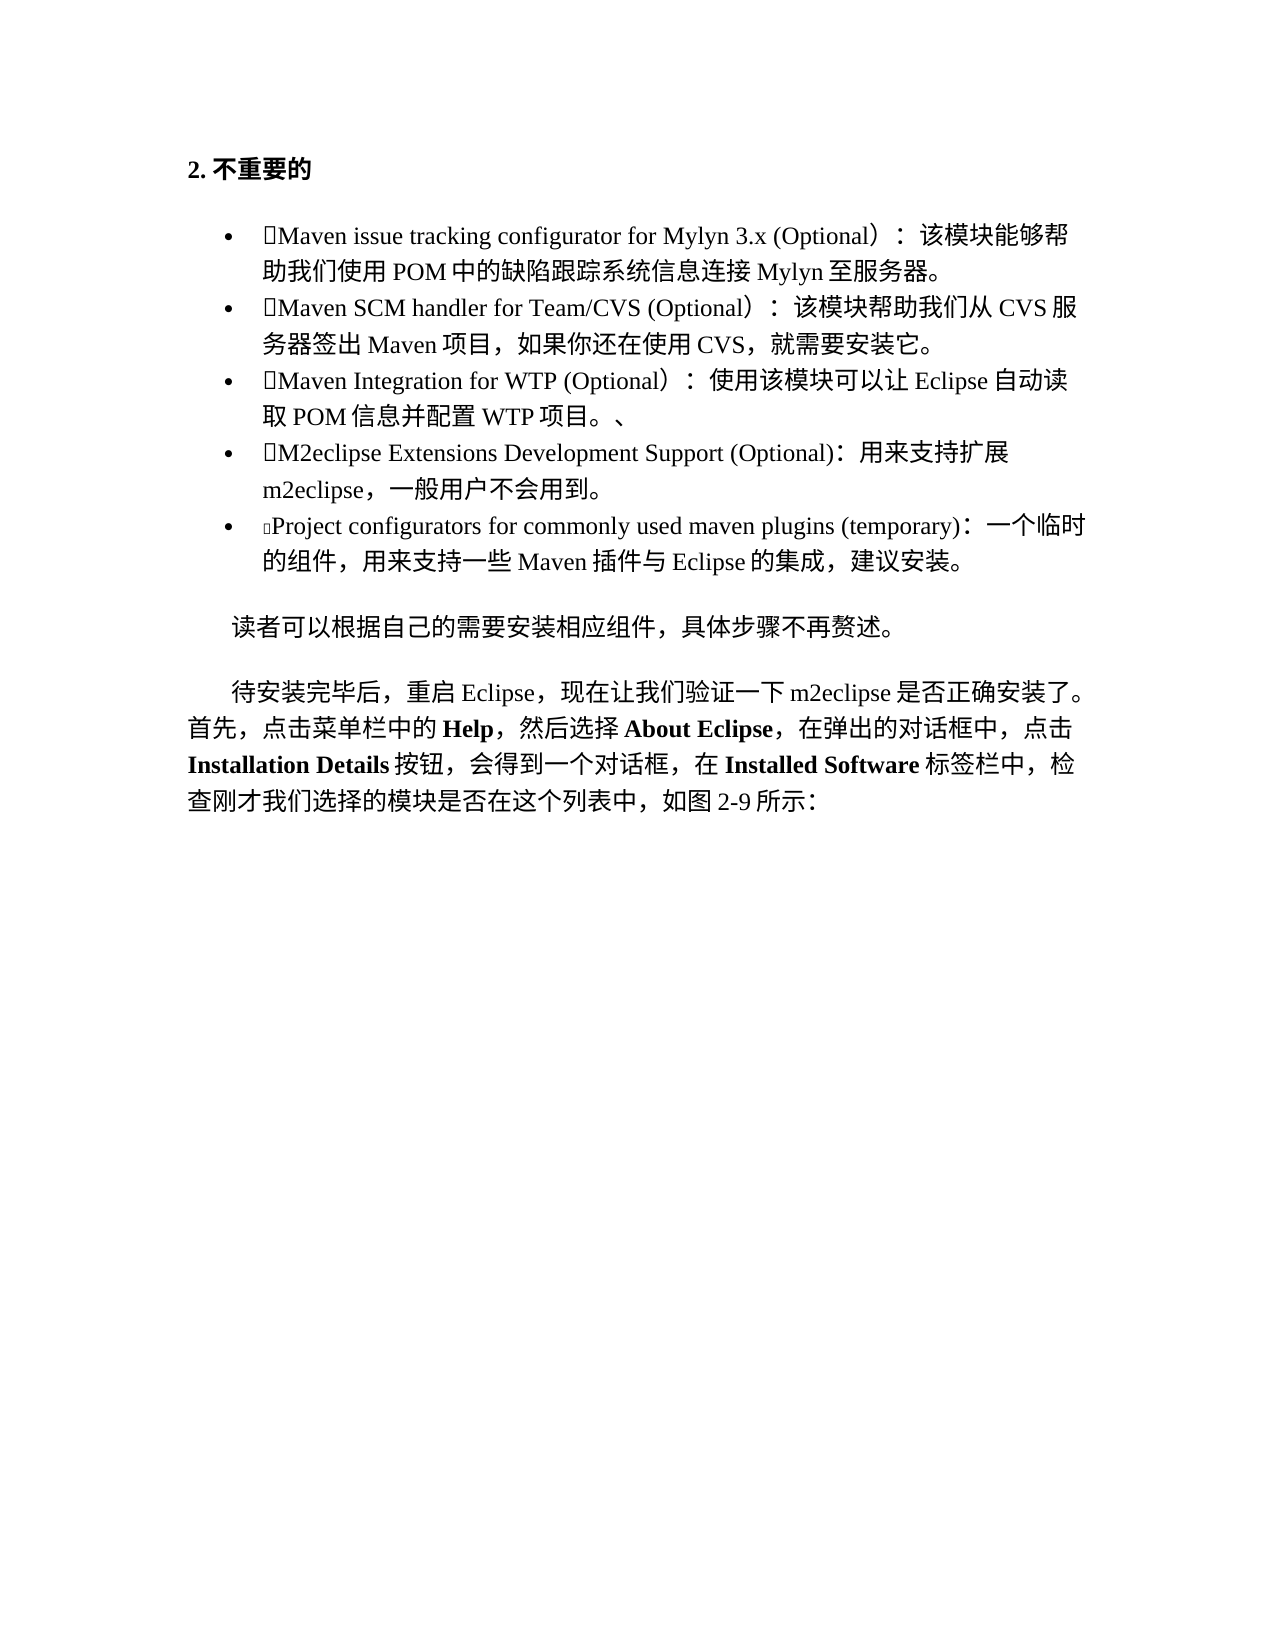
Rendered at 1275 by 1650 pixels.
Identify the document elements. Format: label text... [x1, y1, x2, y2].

list Maven Integration for WTP (Optional）：使用该模块可以让Eclipse自动读取POM信息并配置WTP项目。、 [225, 360, 1087, 433]
text 读者可以根据自己的需要安装相应组件，具体步骤不再赘述。 [187, 607, 1087, 643]
list Project configurators for commonly used maven plugins (temporary)：一个临时的组件，用来支持一些Maven插件与Eclipse的集成，建议安装。 [225, 505, 1087, 578]
text 待安装完毕后，重启Eclipse，现在让我们验证一下m2eclipse是否正确安装了。首先，点击菜单栏中的Help，然后选择About Eclipse，在弹出的对话框中，点击Installation Details按钮，会得到一个对话框，在Installed Software标签栏中，检查刚才我们选择的模块是否在这个列表中，如图2-9所示： [187, 672, 1087, 817]
list M2eclipse Extensions Development Support (Optional)：用来支持扩展m2eclipse，一般用户不会用到。 [225, 433, 1087, 505]
list Maven issue tracking configurator for Mylyn 3.x (Optional）：该模块能够帮助我们使用POM中的缺陷跟踪系统信息连接Mylyn至服务器。 [225, 215, 1087, 288]
text 2. 不重要的 [187, 150, 1087, 186]
list Maven SCM handler for Team/CVS (Optional）：该模块帮助我们从CVS服务器签出Maven项目，如果你还在使用CVS，就需要安装它。 [225, 288, 1087, 360]
